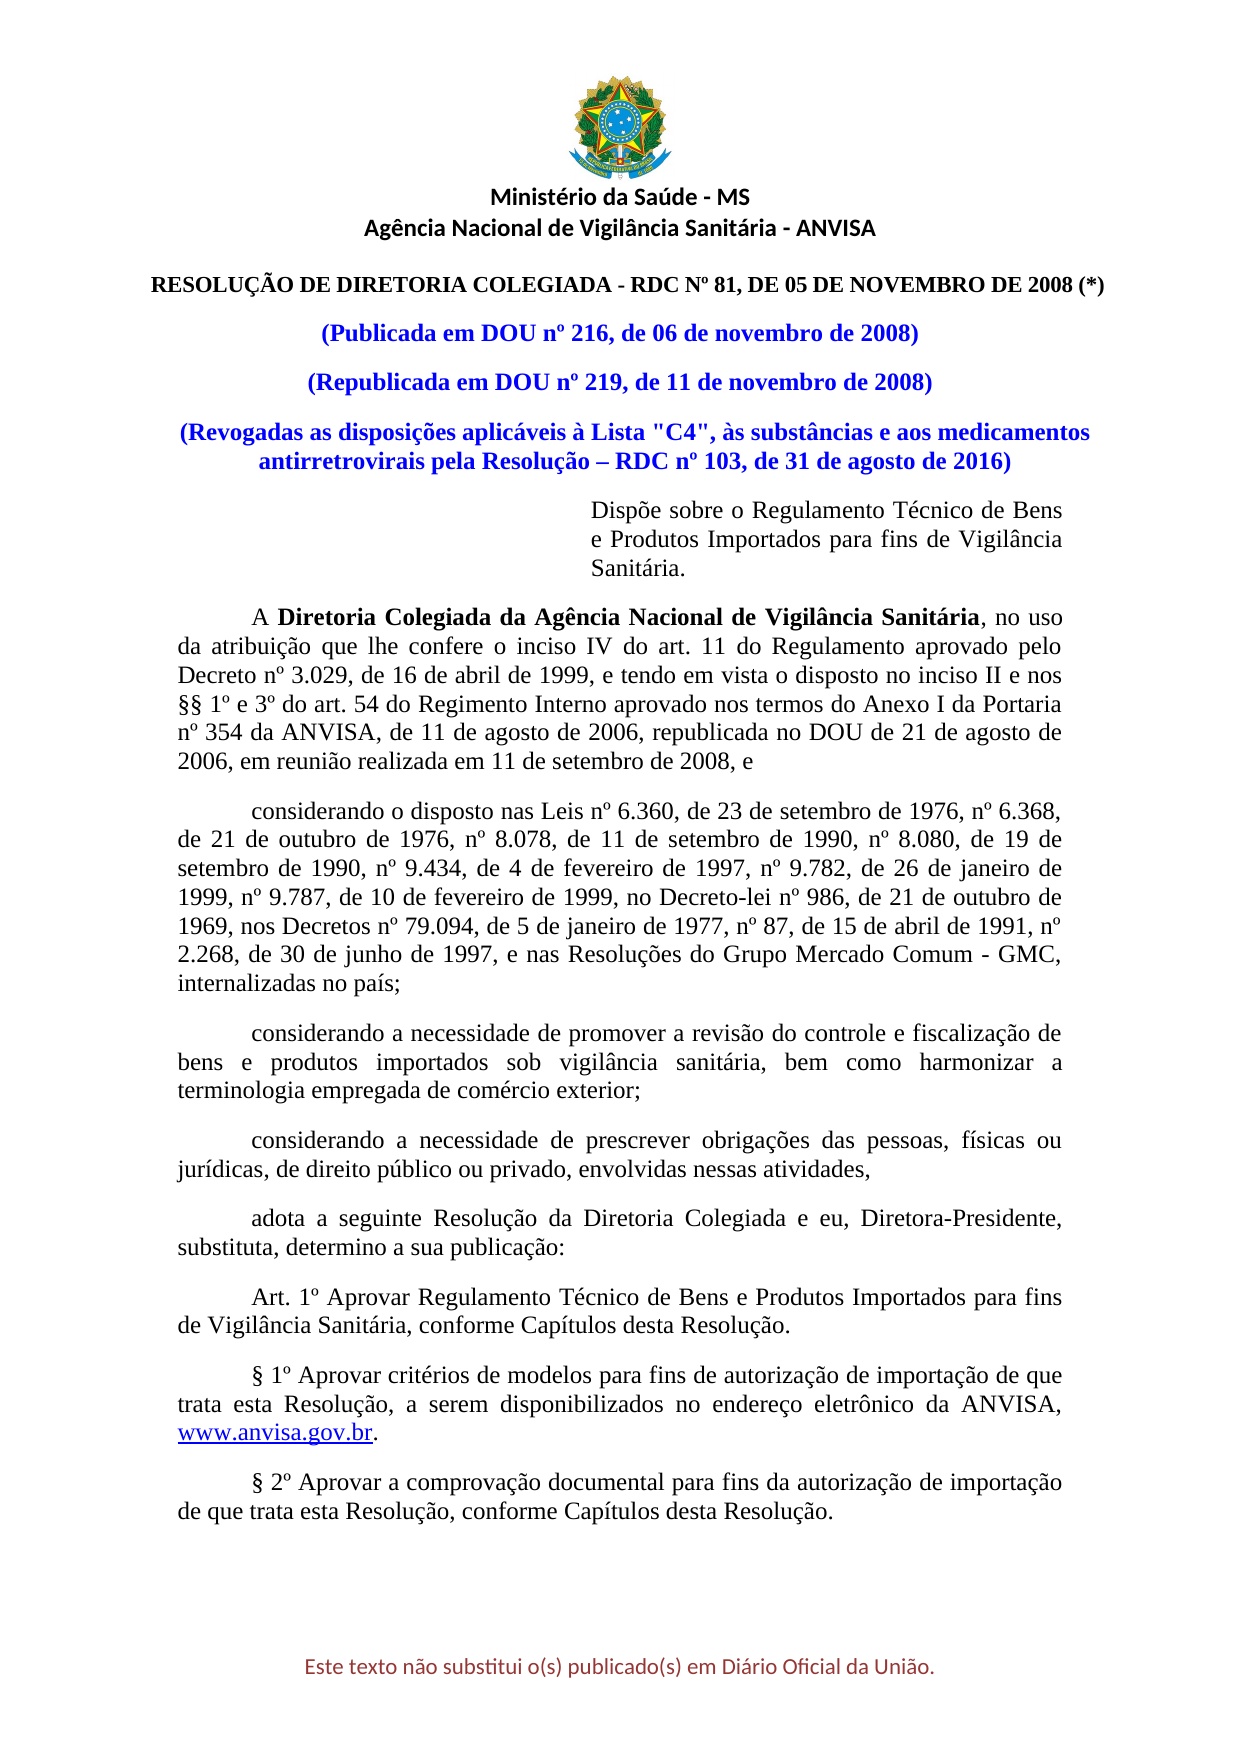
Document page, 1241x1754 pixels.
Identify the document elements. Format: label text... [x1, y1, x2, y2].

text considerando o disposto nas Leis nº 6.360, de 23 de setembro de 1976, nº 6.368, de 21 de outubro de 1976, nº 8.078, de 11 de setembro de 1990, nº 8.080, de 19 de setembro de 1990, nº 9.434, de 4 de fevereiro de 1997, nº 9.782, de 26 de janeiro de 1999, nº 9.787, de 10 de fevereiro de 1999, no Decreto-lei nº 986, de 21 de outubro de 1969, nos Decretos nº 79.094, de 5 de janeiro de 1977, nº 87, de 15 de abril de 1991, nº 2.268, de 30 de junho de 1997, e nas Resoluções do Grupo Mercado Comum - GMC, internalizadas no país; [177, 796, 1063, 997]
text Art. 1º Aprovar Regulamento Técnico de Bens e Produtos Importados para fins de Vigilância Sanitária, conforme Capítulos desta Resolução. [177, 1282, 1063, 1339]
text (Publicada em DOU nº 216, de 06 de novembro de 2008) [177, 318, 1063, 347]
text (Republicada em DOU nº 219, de 11 de novembro de 2008) [177, 367, 1063, 396]
text § 1º Aprovar critérios de modelos para fins de autorização de importação de que trata esta Resolução, a serem disponibilizados no endereço eletrônico da ANVISA, www.anvisa.gov.br. [177, 1360, 1063, 1446]
text RESOLUÇÃO DE DIRETORIA COLEGIADA - RDC Nº 81, DE 05 DE NOVEMBRO DE 2008 (*) [148, 271, 1107, 297]
text considerando a necessidade de prescrever obrigações das pessoas, físicas ou jurídicas, de direito público ou privado, envolvidas nessas atividades, [177, 1125, 1063, 1182]
text adota a seguinte Resolução da Diretoria Colegiada e eu, Diretora-Presidente, substituta, determino a sua publicação: [177, 1203, 1063, 1261]
text (Revogadas as disposições aplicáveis à Lista "C4", às substâncias e aos medicamentos antirretrovirais pela Resolução – RDC nº 103, de 31 de agosto de 2016) [177, 417, 1093, 474]
text § 2º Aprovar a comprovação documental para fins da autorização de importação de que trata esta Resolução, conforme Capítulos desta Resolução. [177, 1467, 1063, 1524]
text A Diretoria Colegiada da Agência Nacional de Vigilância Sanitária, no uso da atribuição que lhe confere o inciso IV do art. 11 do Regulamento aprovado pelo Decreto nº 3.029, de 16 de abril de 1999, e tendo em vista o disposto no inciso II e nos §§ 1º e 3º do art. 54 do Regimento Interno aprovado nos termos do Anexo I da Portaria nº 354 da ANVISA, de 11 de agosto de 2006, republicada no DOU de 21 de agosto de 2006, em reunião realizada em 11 de setembro de 2008, e [177, 602, 1063, 775]
text Dispõe sobre o Regulamento Técnico de Bens e Produtos Importados para fins de Vigilância Sanitária. [591, 495, 1063, 582]
picture [565, 73, 675, 182]
text considerando a necessidade de promover a revisão do controle e fiscalização de bens e produtos importados sob vigilância sanitária, bem como harmonizar a terminologia empregada de comércio exterior; [177, 1018, 1063, 1104]
